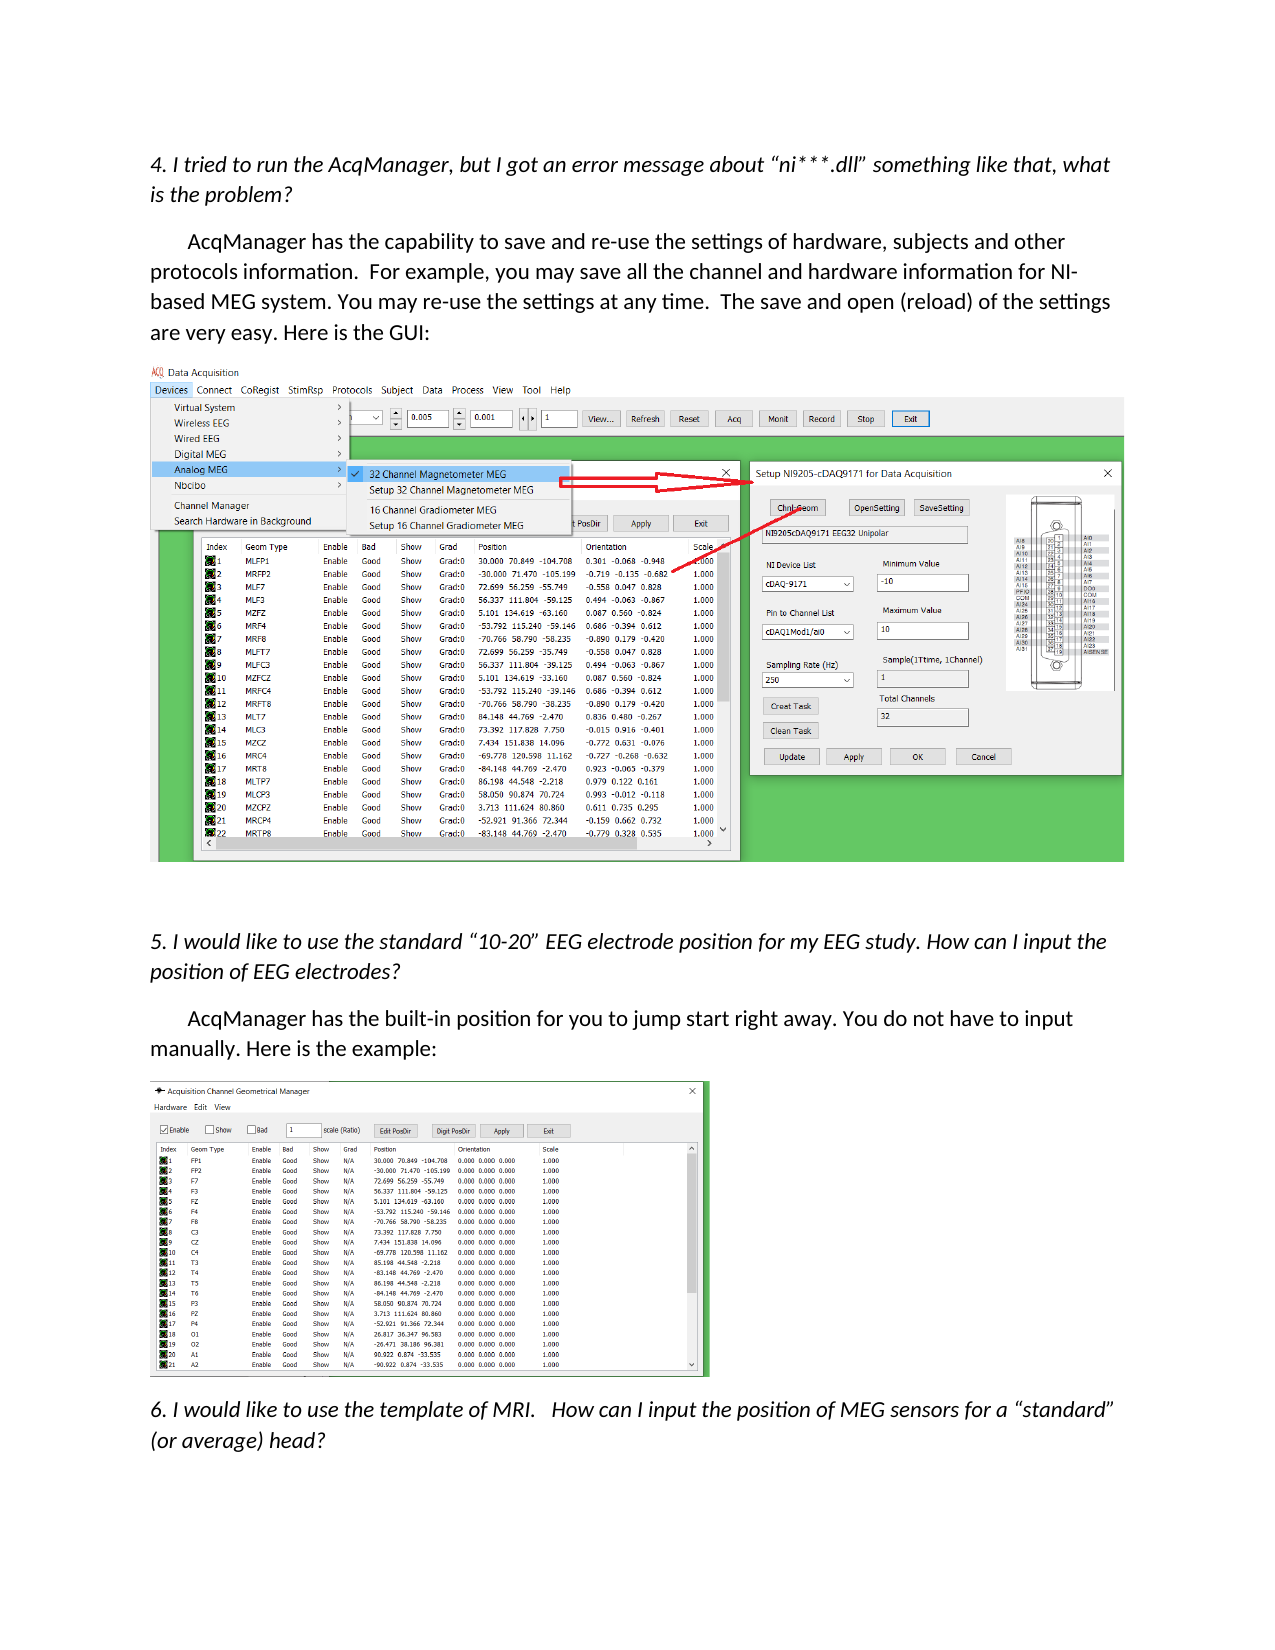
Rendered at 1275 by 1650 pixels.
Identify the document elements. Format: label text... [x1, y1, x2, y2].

picture [150, 364, 1125, 862]
text AcqManager has the built-in position for you to jump start right away. You do not have to input manually. Here is the example: [150, 1004, 1125, 1062]
text AcqManager has the capability to save and re-use the settings of hardware, subjects and other protocols information. For example, you may save all the channel and hardware information for NI-based MEG system. You may re-use the settings at any time. The save and open (reload) of the settings are very easy. Here is the GUI: [150, 227, 1125, 346]
text 4. I tried to run the AcqManager, but I got an error message about “ni***.dll” something like that, what is the problem? [150, 150, 1125, 208]
text 6. I would like to use the template of MRI. How can I input the position of MEG sensors for a “standard” (or average) head? [150, 1396, 1125, 1454]
picture [150, 1081, 710, 1377]
text 5. I would like to use the standard “10-20” EEG electrode position for my EEG study. How can I input the position of EEG electrodes? [150, 927, 1125, 985]
